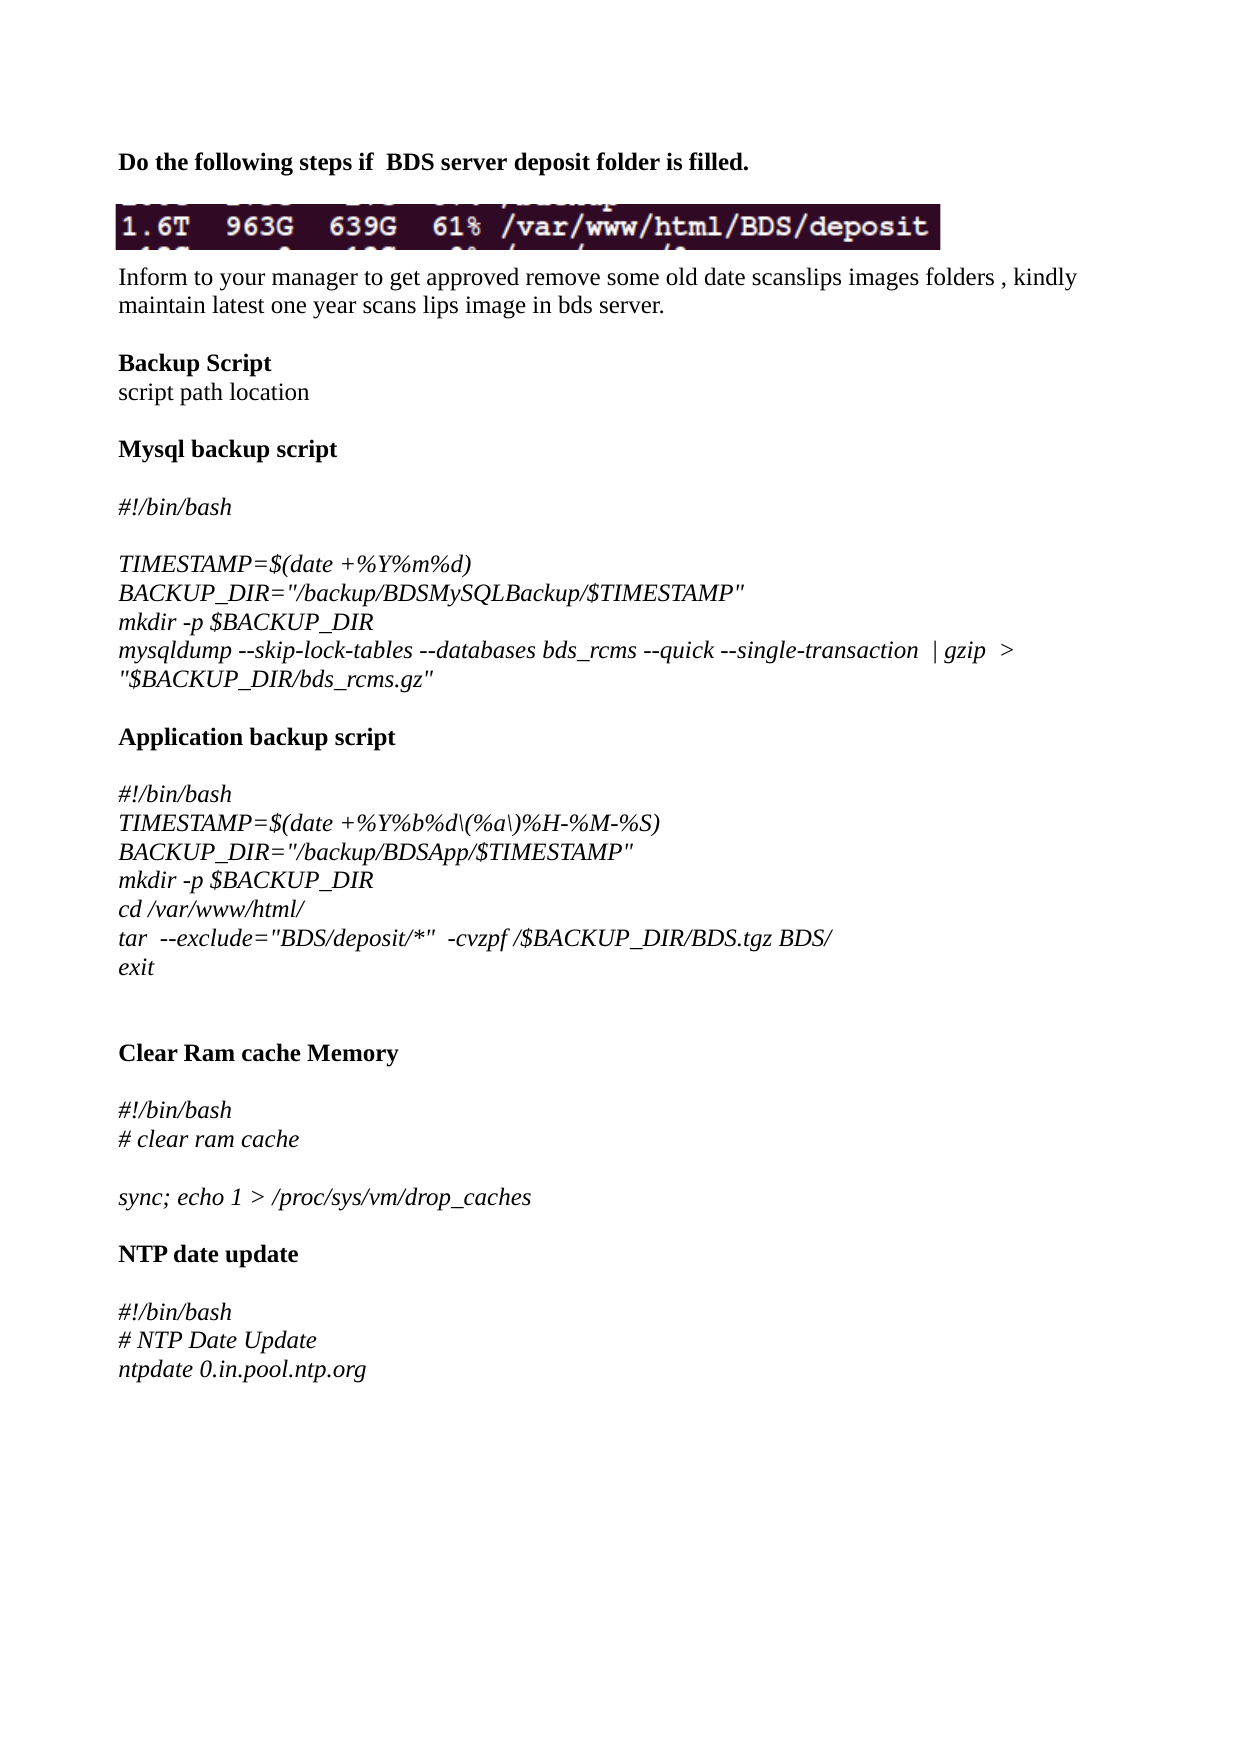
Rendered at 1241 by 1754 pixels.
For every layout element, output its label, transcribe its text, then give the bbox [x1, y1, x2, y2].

text mkdir -p $BACKUP_DIR [118, 607, 1122, 636]
text cd /var/www/html/ [118, 894, 1122, 923]
text Backup Script [118, 348, 1122, 377]
text Inform to your manager to get approved remove some old date scanslips images folders , kindly maintain latest one year scans lips image in bds server. [118, 262, 1122, 319]
text mkdir -p $BACKUP_DIR [118, 866, 1122, 894]
text #!/bin/bash [118, 779, 1122, 808]
text # clear ram cache [118, 1124, 1122, 1153]
text BACKUP_DIR="/backup/BDSApp/$TIMESTAMP" [118, 837, 1122, 866]
text sync; echo 1 > /proc/sys/vm/drop_caches [118, 1182, 1122, 1211]
text NTP date update [118, 1239, 1122, 1268]
picture [115, 204, 941, 250]
text TIMESTAMP=$(date +%Y%m%d) [118, 549, 1122, 578]
text ntpdate 0.in.pool.ntp.org [118, 1354, 1122, 1383]
text Mysql backup script [118, 434, 1122, 463]
text exit [118, 952, 1122, 981]
text #!/bin/bash [118, 1297, 1122, 1326]
text Application backup script [118, 722, 1122, 751]
text BACKUP_DIR="/backup/BDSMySQLBackup/$TIMESTAMP" [118, 578, 1122, 607]
text tar --exclude="BDS/deposit/*" -cvzpf /$BACKUP_DIR/BDS.tgz BDS/ [118, 923, 1122, 952]
text TIMESTAMP=$(date +%Y%b%d\(%a\)%H-%M-%S) [118, 808, 1122, 837]
text #!/bin/bash [118, 1096, 1122, 1124]
text Clear Ram cache Memory [118, 1038, 1122, 1067]
text #!/bin/bash [118, 492, 1122, 521]
text Do the following steps if BDS server deposit folder is filled. [118, 147, 1122, 176]
text script path location [118, 377, 1122, 406]
text # NTP Date Update [118, 1326, 1122, 1354]
text mysqldump --skip-lock-tables --databases bds_rcms --quick --single-transaction | gzip > "$BACKUP_DIR/bds_rcms.gz" [118, 636, 1122, 693]
